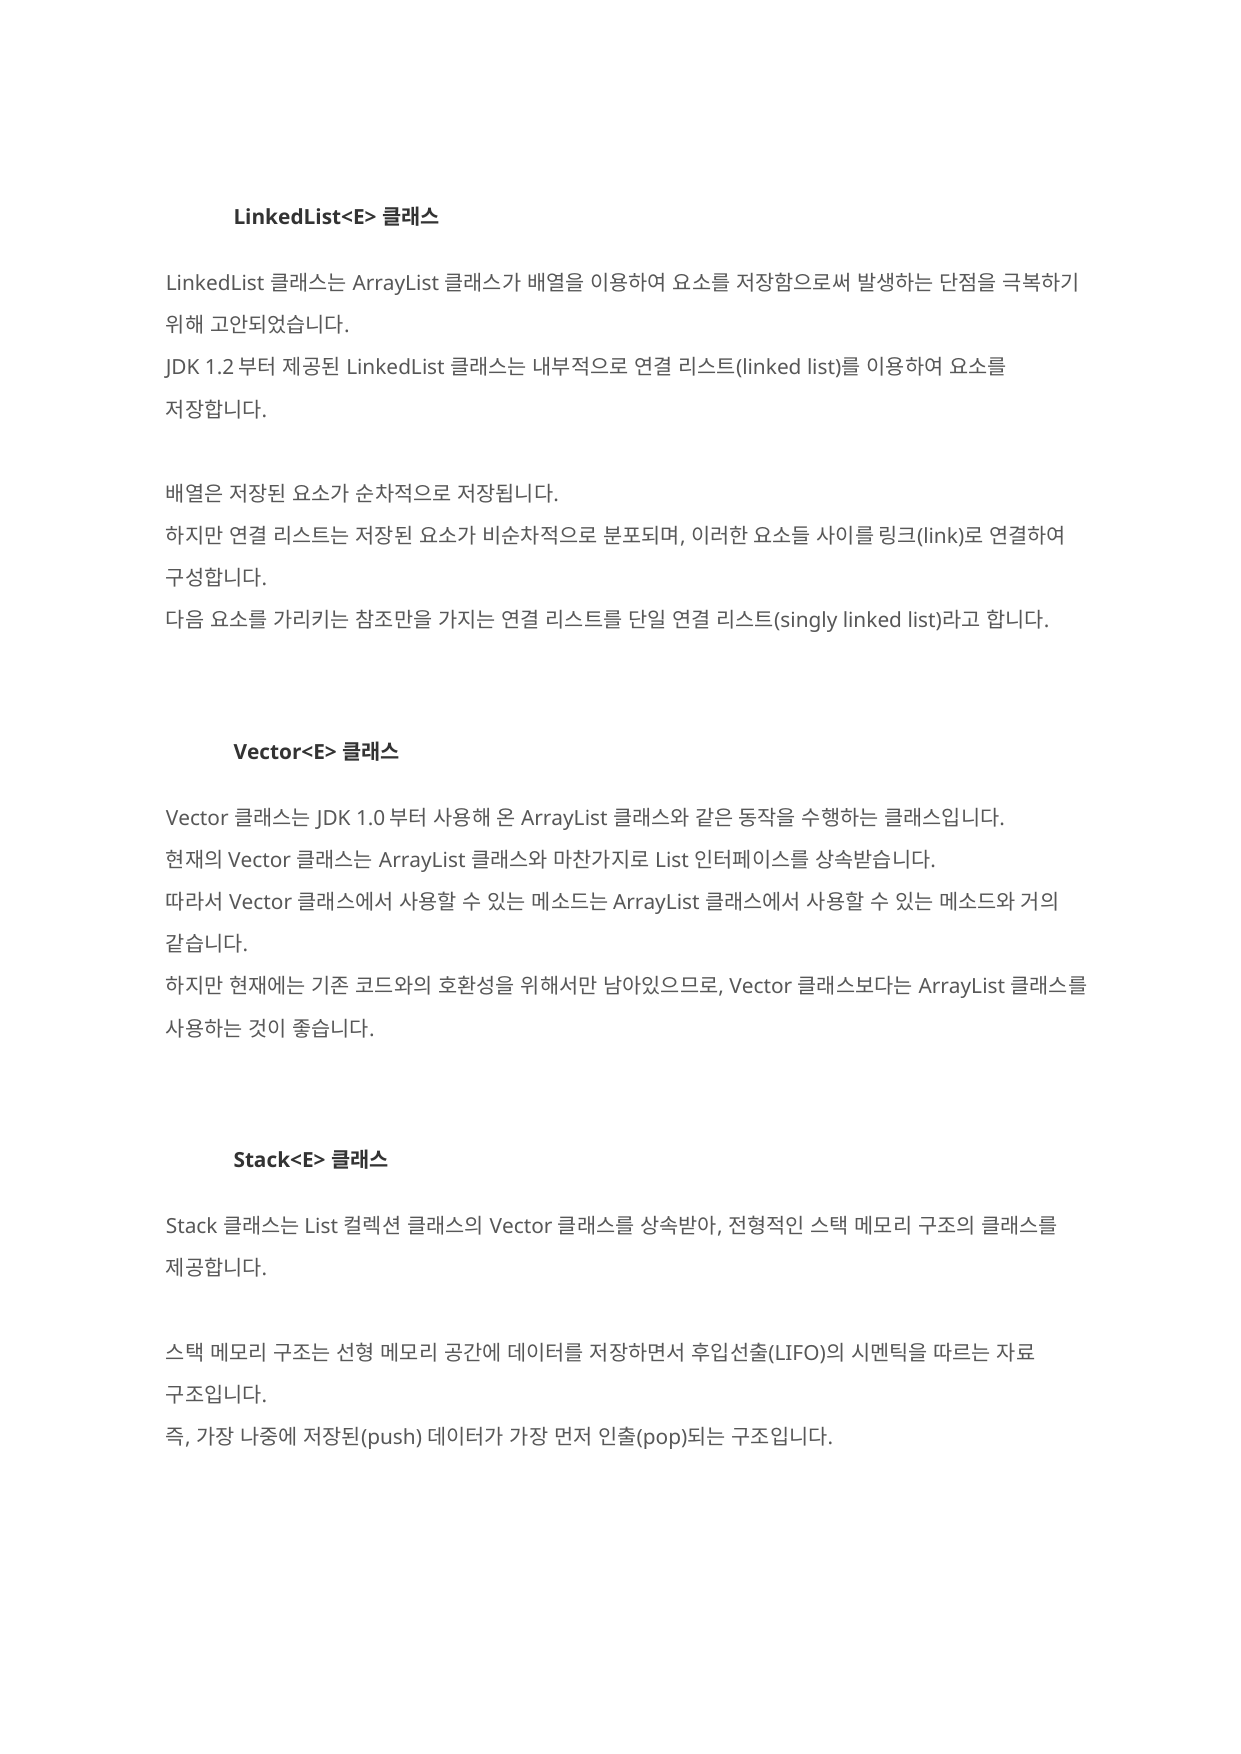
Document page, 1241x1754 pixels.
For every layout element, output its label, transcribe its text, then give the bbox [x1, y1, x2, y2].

text 따라서 Vector 클래스에서 사용할 수 있는 메소드는 ArrayList 클래스에서 사용할 수 있는 메소드와 거의 같습니다. [166, 873, 1090, 958]
text LinkedList 클래스는 ArrayList 클래스가 배열을 이용하여 요소를 저장함으로써 발생하는 단점을 극복하기 위해 고안되었습니다. [166, 254, 1090, 339]
text Stack 클래스는 List 컬렉션 클래스의 Vector 클래스를 상속받아, 전형적인 스택 메모리 구조의 클래스를 제공합니다. [166, 1197, 1090, 1282]
text 배열은 저장된 요소가 순차적으로 저장됩니다. [166, 465, 1090, 507]
text Stack<E> 클래스 [233, 1144, 1090, 1174]
text 스택 메모리 구조는 선형 메모리 공간에 데이터를 저장하면서 후입선출(LIFO)의 시멘틱을 따르는 자료 구조입니다. [166, 1324, 1090, 1408]
text 다음 요소를 가리키는 참조만을 가지는 연결 리스트를 단일 연결 리스트(singly linked list)라고 합니다. [166, 592, 1090, 634]
text 하지만 연결 리스트는 저장된 요소가 비순차적으로 분포되며, 이러한 요소들 사이를 링크(link)로 연결하여 구성합니다. [166, 507, 1090, 592]
text Vector<E> 클래스 [233, 735, 1090, 766]
text 하지만 현재에는 기존 코드와의 호환성을 위해서만 남아있으므로, Vector 클래스보다는 ArrayList 클래스를 사용하는 것이 좋습니다. [166, 958, 1090, 1042]
text 현재의 Vector 클래스는 ArrayList 클래스와 마찬가지로 List 인터페이스를 상속받습니다. [166, 831, 1090, 873]
text JDK 1.2부터 제공된 LinkedList 클래스는 내부적으로 연결 리스트(linked list)를 이용하여 요소를 저장합니다. [166, 339, 1090, 423]
text LinkedList<E> 클래스 [233, 201, 1090, 231]
text 즉, 가장 나중에 저장된(push) 데이터가 가장 먼저 인출(pop)되는 구조입니다. [166, 1408, 1090, 1451]
text Vector 클래스는 JDK 1.0부터 사용해 온 ArrayList 클래스와 같은 동작을 수행하는 클래스입니다. [166, 789, 1090, 831]
